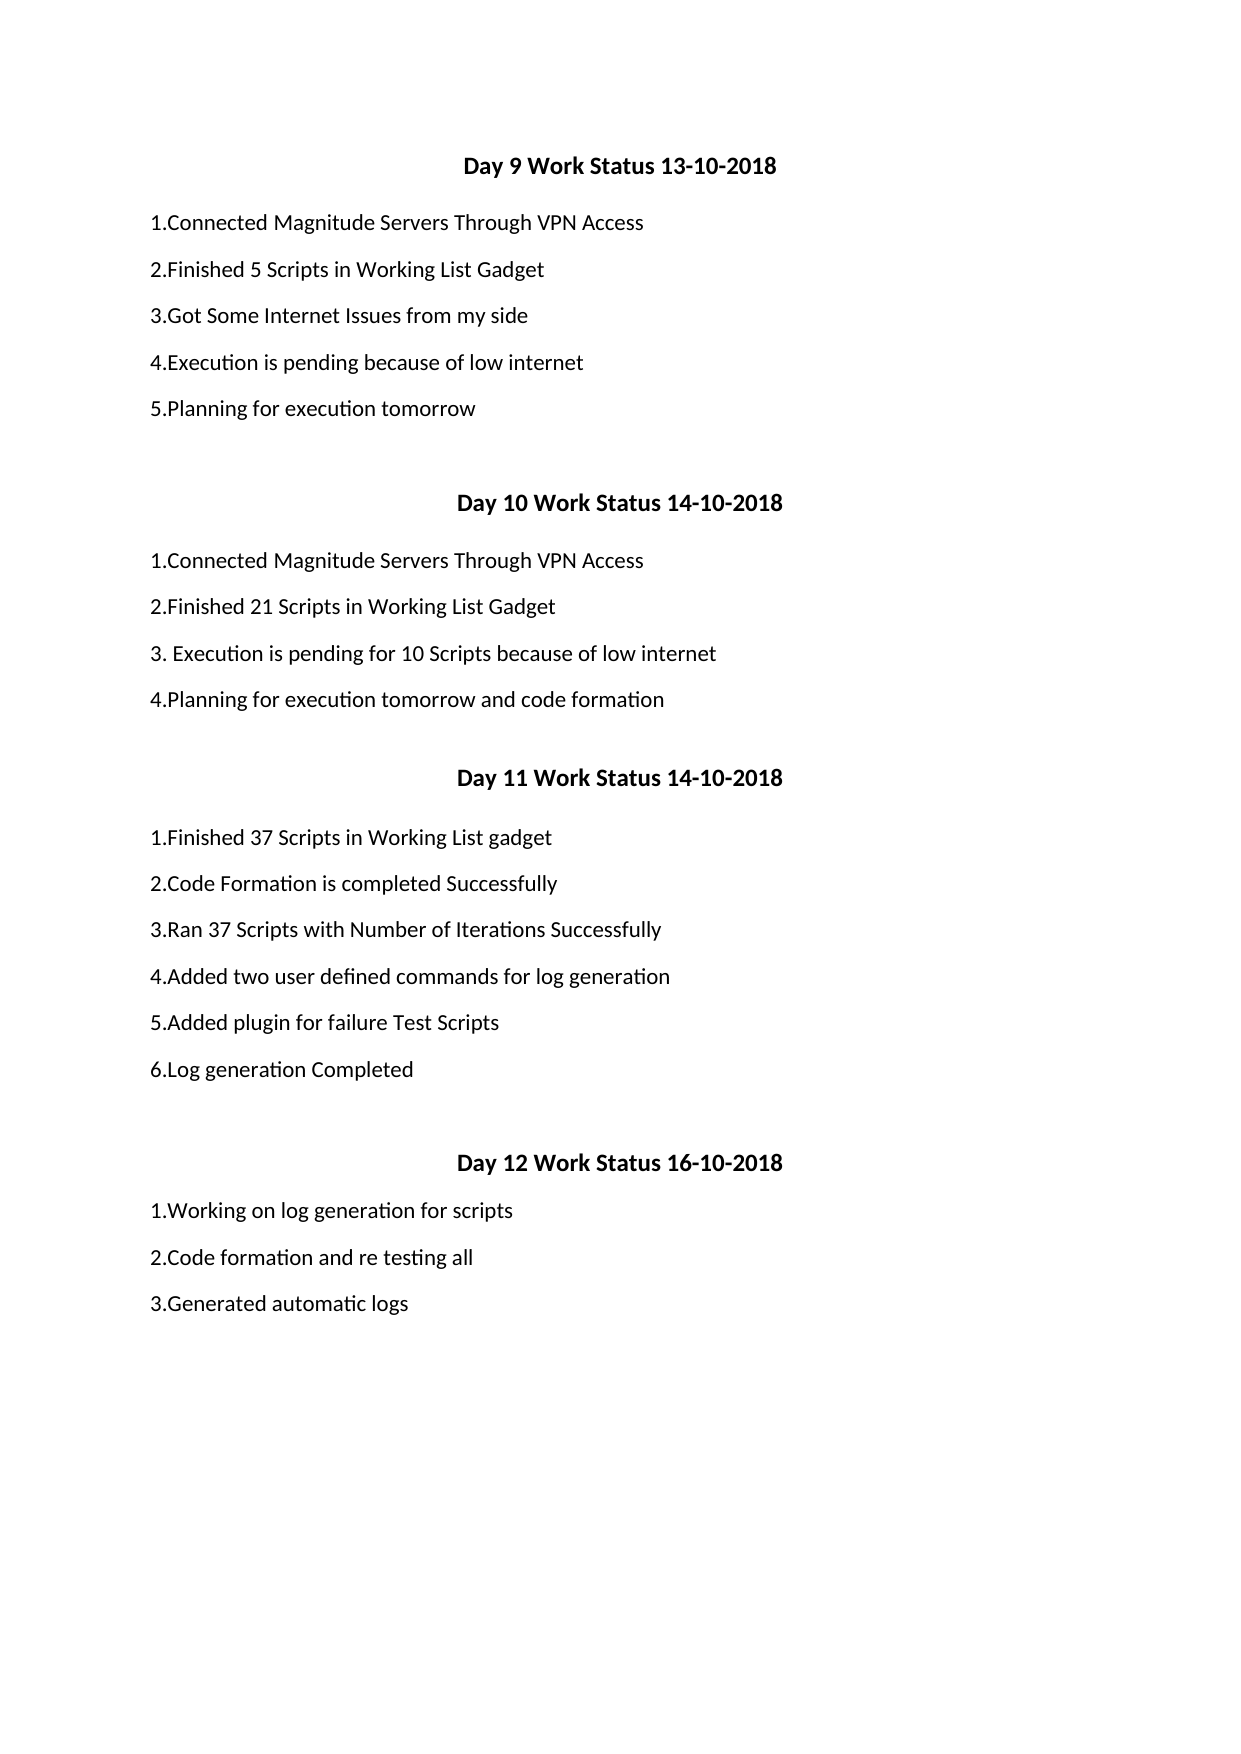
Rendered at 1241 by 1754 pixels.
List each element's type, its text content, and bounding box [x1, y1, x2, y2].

text 1.Connected Magnitude Servers Through VPN Access [150, 546, 1090, 574]
text 2.Finished 5 Scripts in Working List Gadget [150, 255, 1090, 283]
text Day 10 Work Status 14-10-2018 [150, 487, 1090, 517]
text 2.Code formation and re testing all [150, 1243, 1090, 1271]
text 2.Finished 21 Scripts in Working List Gadget [150, 592, 1090, 620]
text 6.Log generation Completed [150, 1055, 1090, 1083]
text 1.Finished 37 Scripts in Working List gadget [150, 823, 1090, 851]
text 3.Generated automatic logs [150, 1289, 1090, 1317]
text 3.Ran 37 Scripts with Number of Iterations Successfully [150, 916, 1090, 944]
text Day 9 Work Status 13-10-2018 [150, 150, 1090, 181]
text 1.Working on log generation for scripts [150, 1196, 1090, 1224]
text Day 12 Work Status 16-10-2018 [150, 1147, 1090, 1178]
text 1.Connected Magnitude Servers Through VPN Access [150, 208, 1090, 237]
text 5.Added plugin for failure Test Scripts [150, 1008, 1090, 1036]
text 5.Planning for execution tomorrow [150, 394, 1090, 422]
text 4.Planning for execution tomorrow and code formation [150, 685, 1090, 713]
text 4.Execution is pending because of low internet [150, 348, 1090, 376]
text 2.Code Formation is completed Successfully [150, 869, 1090, 897]
text 3.Got Some Internet Issues from my side [150, 301, 1090, 329]
text 4.Added two user defined commands for log generation [150, 962, 1090, 990]
text 3. Execution is pending for 10 Scripts because of low internet [150, 639, 1090, 667]
text Day 11 Work Status 14-10-2018 [150, 762, 1090, 792]
